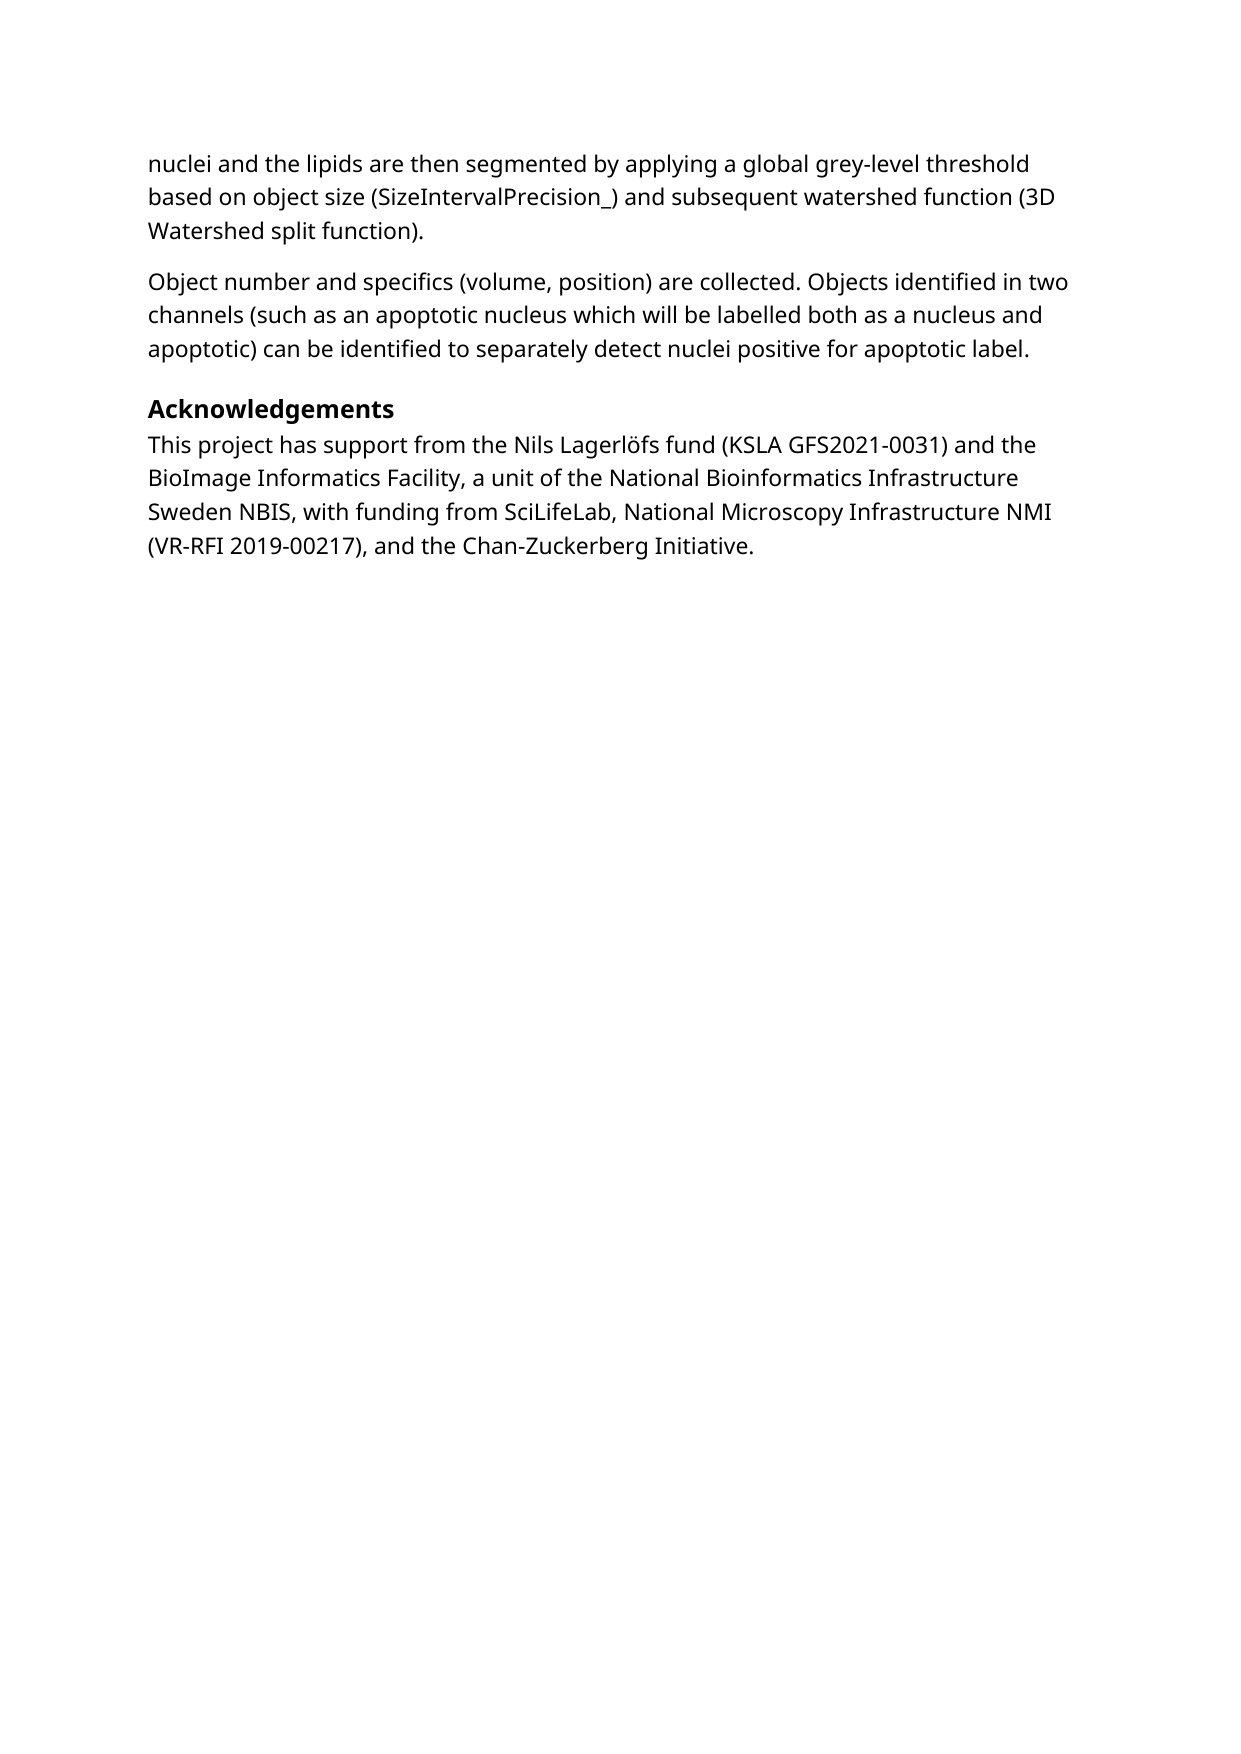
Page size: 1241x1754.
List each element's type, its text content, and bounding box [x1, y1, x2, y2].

text Object number and specifics (volume, position) are collected. Objects identified in two channels (such as an apoptotic nucleus which will be labelled both as a nucleus and apoptotic) can be identified to separately detect nuclei positive for apoptotic label. [148, 266, 1093, 364]
subtitle Acknowledgements [148, 392, 1093, 426]
text This project has support from the Nils Lagerlöfs fund (KSLA GFS2021-0031) and the BioImage Informatics Facility, a unit of the National Bioinformatics Infrastructure Sweden NBIS, with funding from SciLifeLab, National Microscopy Infrastructure NMI (VR-RFI 2019-00217), and the Chan-Zuckerberg Initiative. [148, 428, 1093, 561]
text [148, 148, 1093, 246]
